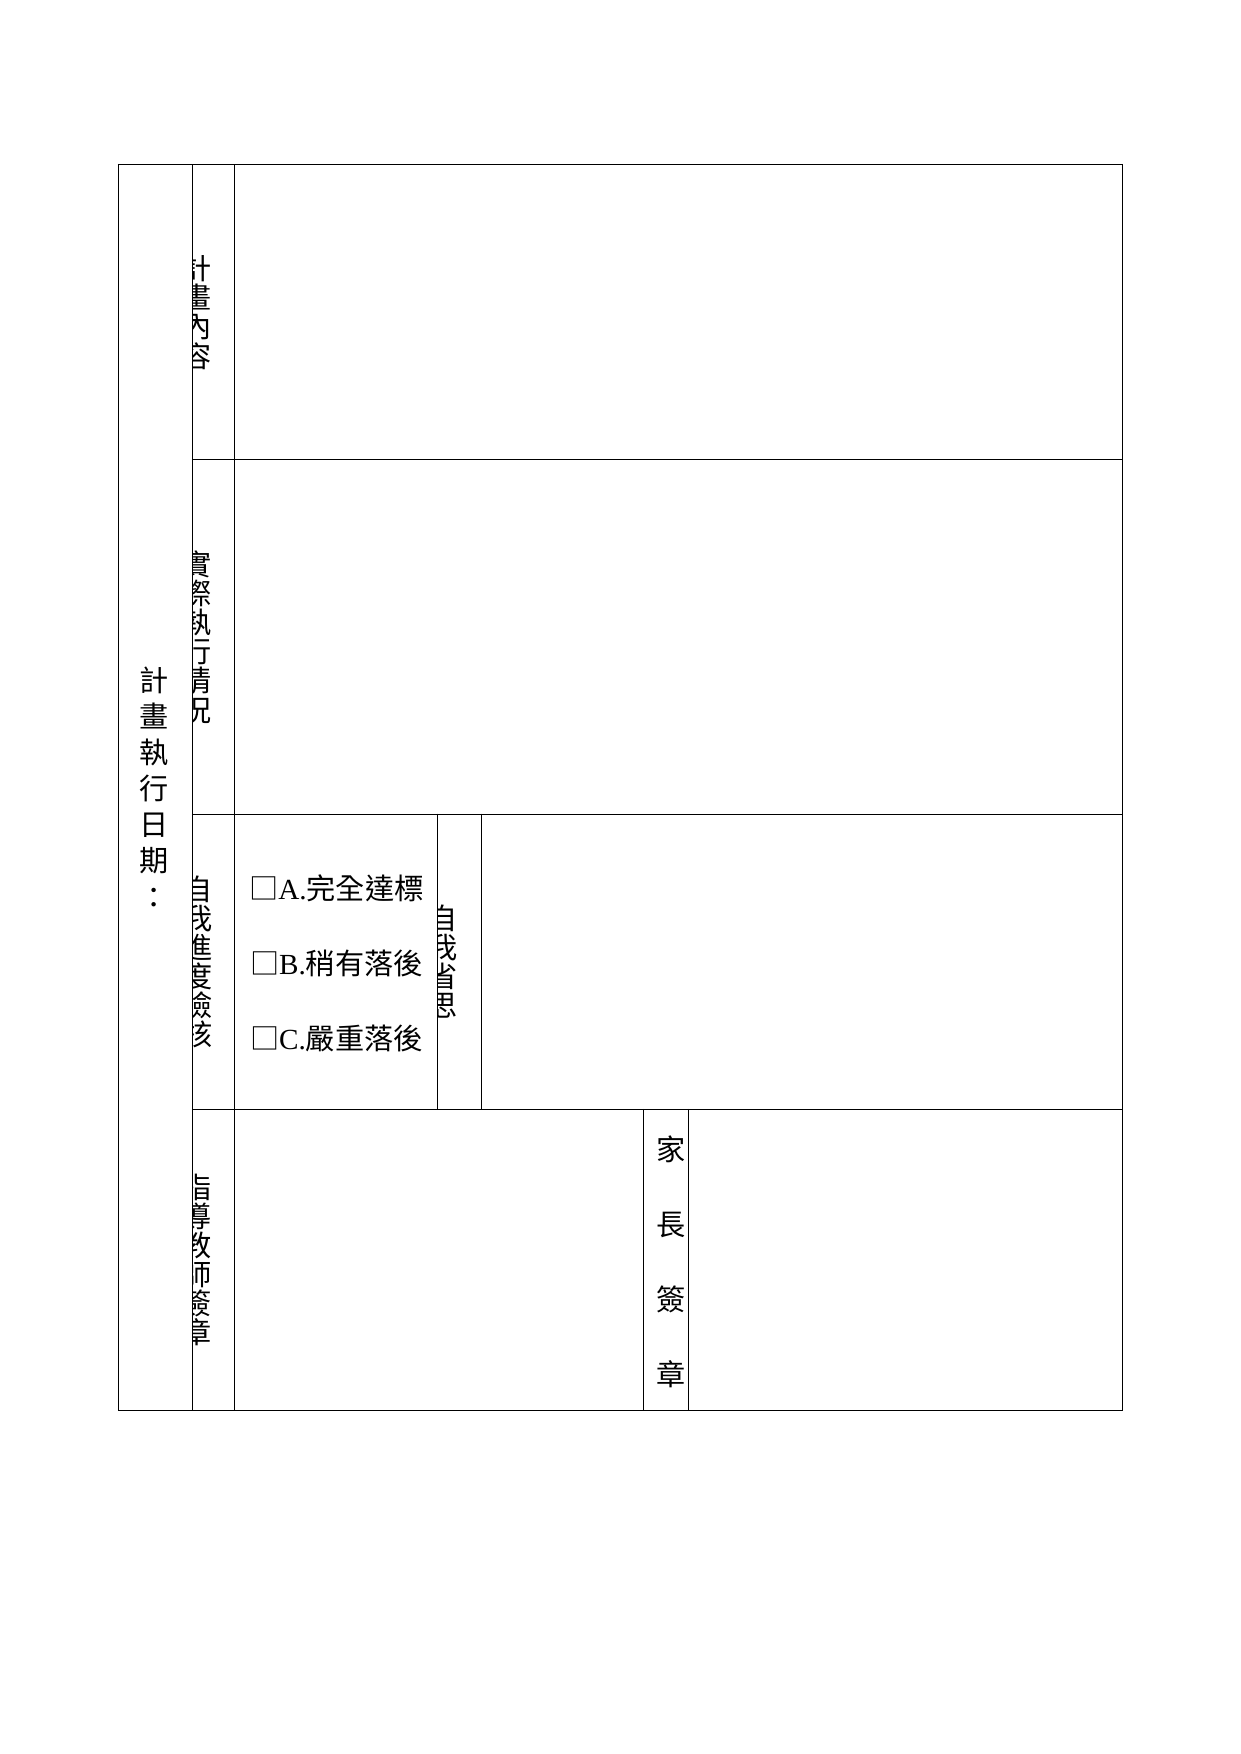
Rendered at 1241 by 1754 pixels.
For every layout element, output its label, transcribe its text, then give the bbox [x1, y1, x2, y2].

table_cell [482, 815, 1122, 1109]
table_cell 指導教師簽章 [193, 1110, 234, 1410]
table_cell [235, 165, 1122, 459]
table_cell 實際執行情況 [193, 460, 234, 813]
table_cell 家長簽章 [644, 1110, 688, 1410]
table_cell 計 畫 執 行 日 期 ： [119, 165, 192, 1410]
table_cell 計畫內容 [193, 165, 234, 459]
table_cell [235, 1110, 643, 1410]
table_cell [689, 1110, 1122, 1410]
table_cell 自我進度檢核 [193, 815, 234, 1109]
table_cell 自我省思 [438, 815, 481, 1109]
table_cell [235, 460, 1122, 813]
table_cell □A.完全達標 □B.稍有落後 □C.嚴重落後 [235, 815, 437, 1109]
